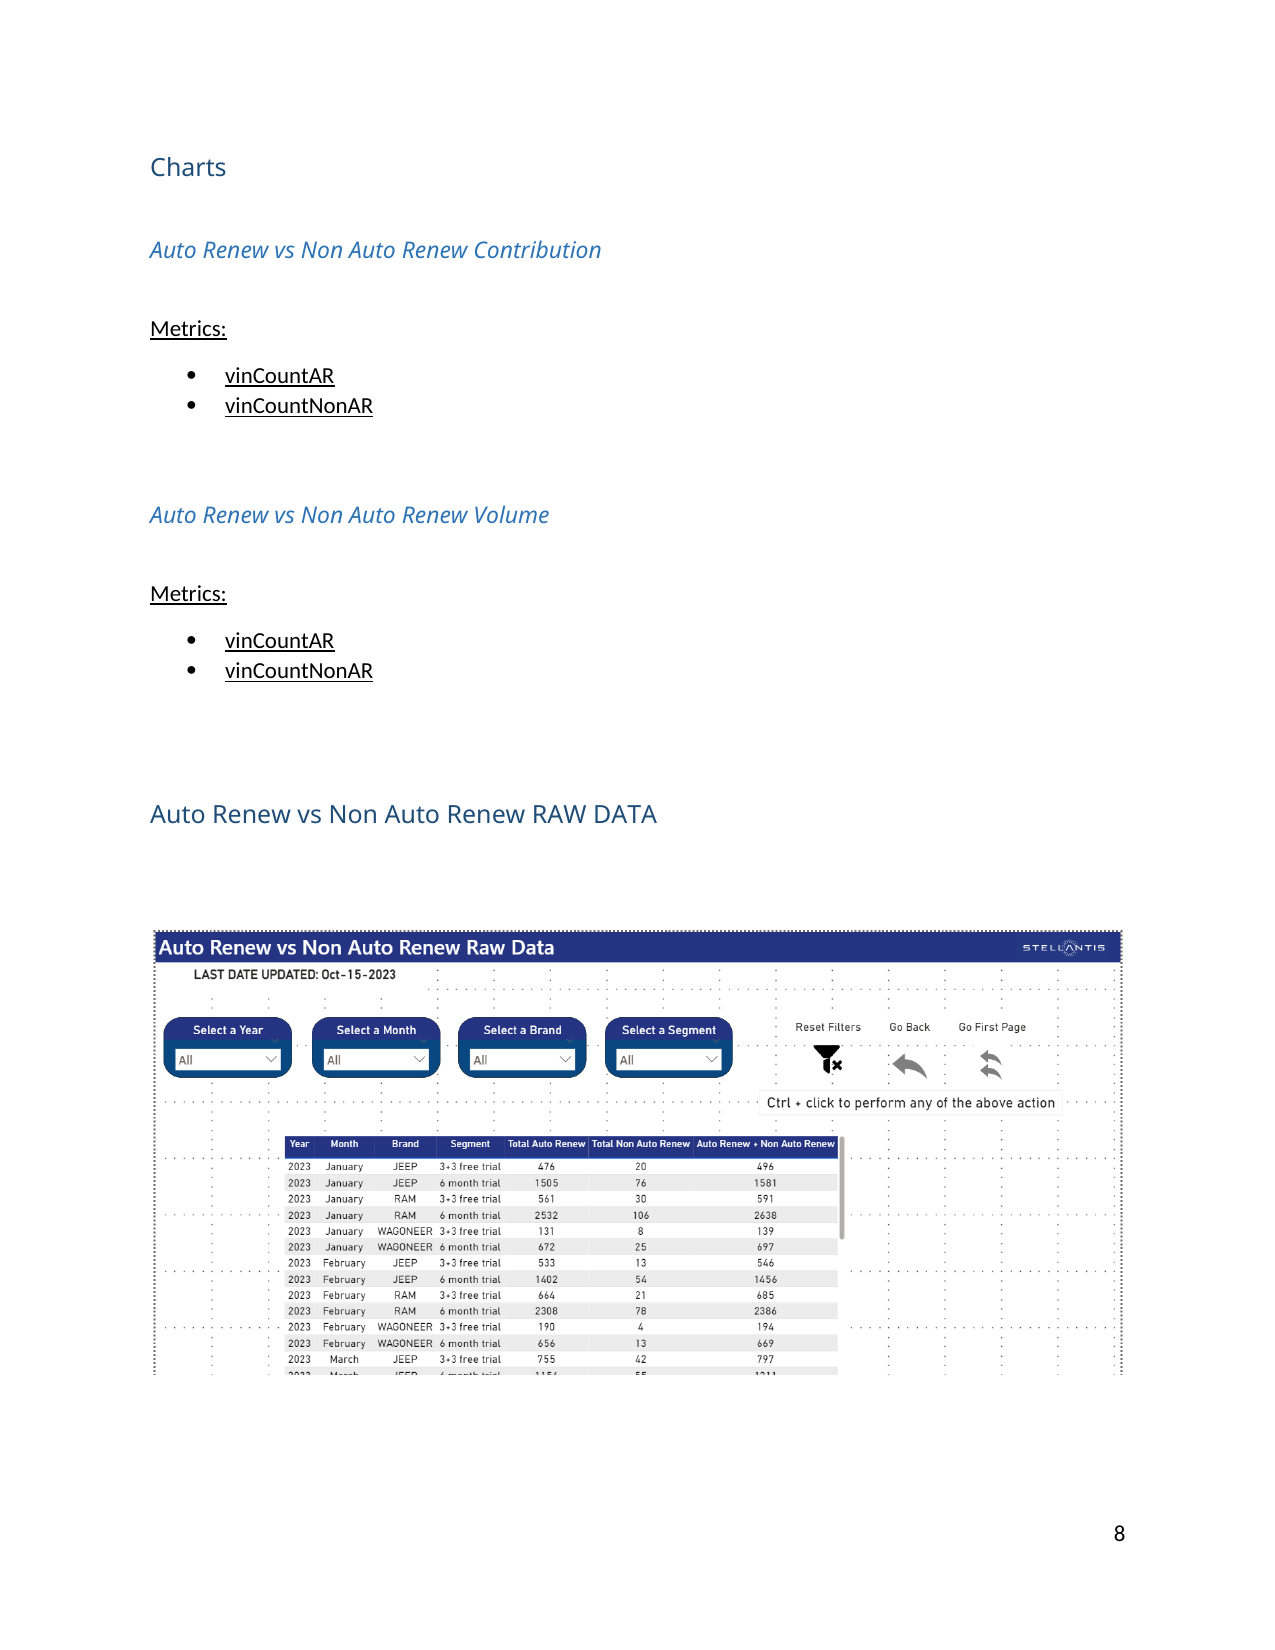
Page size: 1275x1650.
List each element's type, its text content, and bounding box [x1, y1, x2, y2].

list vinCountNonAR [187, 391, 1125, 419]
text Metrics: [150, 579, 1125, 607]
subtitle Auto Renew vs Non Auto Renew RAW DATA [150, 797, 1125, 831]
subtitle Auto Renew vs Non Auto Renew Contribution [150, 234, 1125, 265]
list vinCountAR [187, 361, 1125, 389]
subtitle Charts [150, 150, 1125, 184]
text Metrics: [150, 314, 1125, 342]
list vinCountNonAR [187, 656, 1125, 684]
list vinCountAR [187, 626, 1125, 654]
picture [150, 927, 1125, 1375]
subtitle Auto Renew vs Non Auto Renew Volume [150, 499, 1125, 530]
